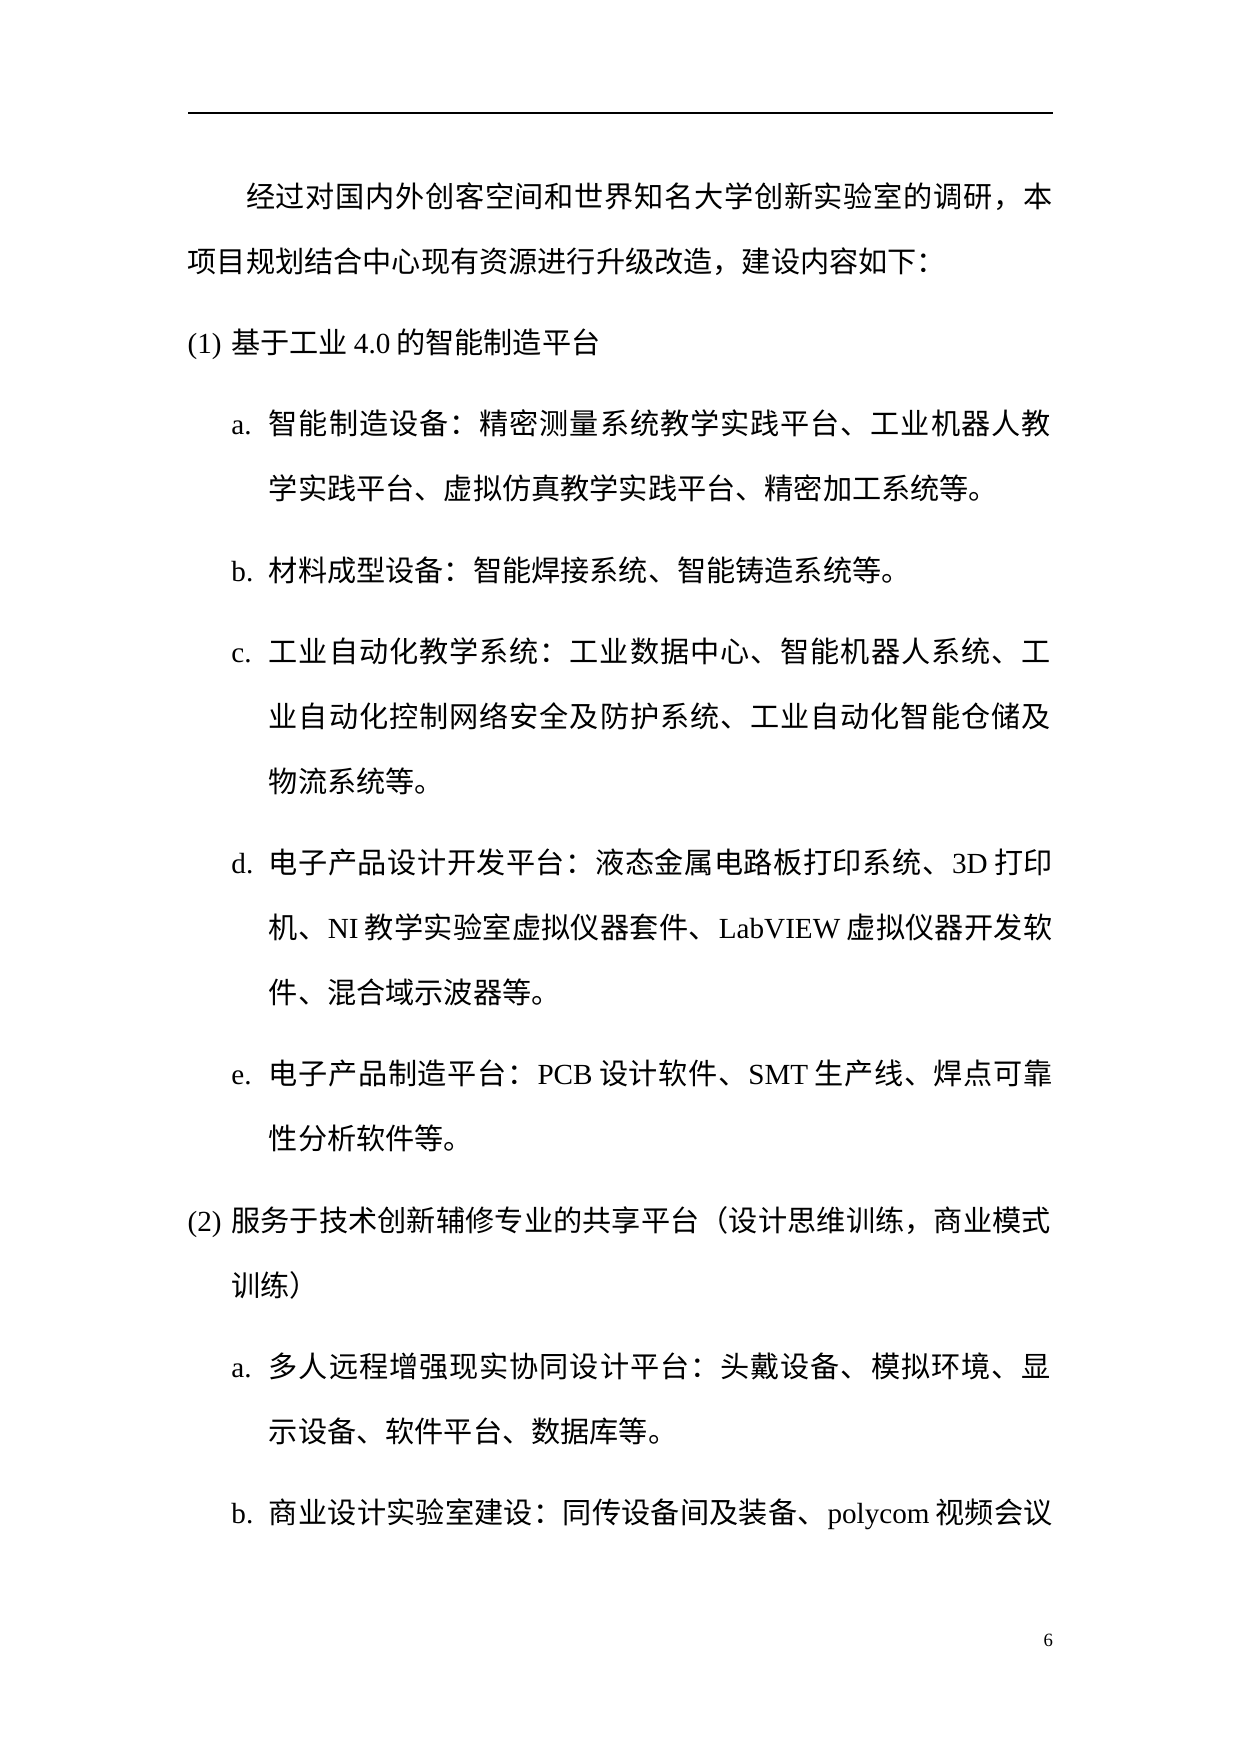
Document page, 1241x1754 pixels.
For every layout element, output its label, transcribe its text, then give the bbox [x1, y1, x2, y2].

list 电子产品制造平台：PCB设计软件、SMT生产线、焊点可靠性分析软件等。 [231, 1039, 1053, 1169]
text 经过对国内外创客空间和世界知名大学创新实验室的调研，本项目规划结合中心现有资源进行升级改造，建设内容如下： [187, 162, 1053, 292]
list 基于工业4.0的智能制造平台 [187, 308, 1053, 373]
list 工业自动化教学系统：工业数据中心、智能机器人系统、工业自动化控制网络安全及防护系统、工业自动化智能仓储及物流系统等。 [231, 617, 1053, 812]
list 电子产品设计开发平台：液态金属电路板打印系统、3D打印机、NI教学实验室虚拟仪器套件、LabVIEW虚拟仪器开发软件、混合域示波器等。 [231, 828, 1053, 1023]
list 智能制造设备：精密测量系统教学实践平台、工业机器人教学实践平台、虚拟仿真教学实践平台、精密加工系统等。 [231, 389, 1053, 519]
list 服务于技术创新辅修专业的共享平台（设计思维训练，商业模式训练） [187, 1186, 1053, 1316]
list 商业设计实验室建设：同传设备间及装备、polycom视频会议系统、TechMark管理实战模拟课程等。 [231, 1478, 1053, 1543]
list 材料成型设备：智能焊接系统、智能铸造系统等。 [231, 536, 1053, 601]
list 多人远程增强现实协同设计平台：头戴设备、模拟环境、显示设备、软件平台、数据库等。 [231, 1332, 1053, 1462]
